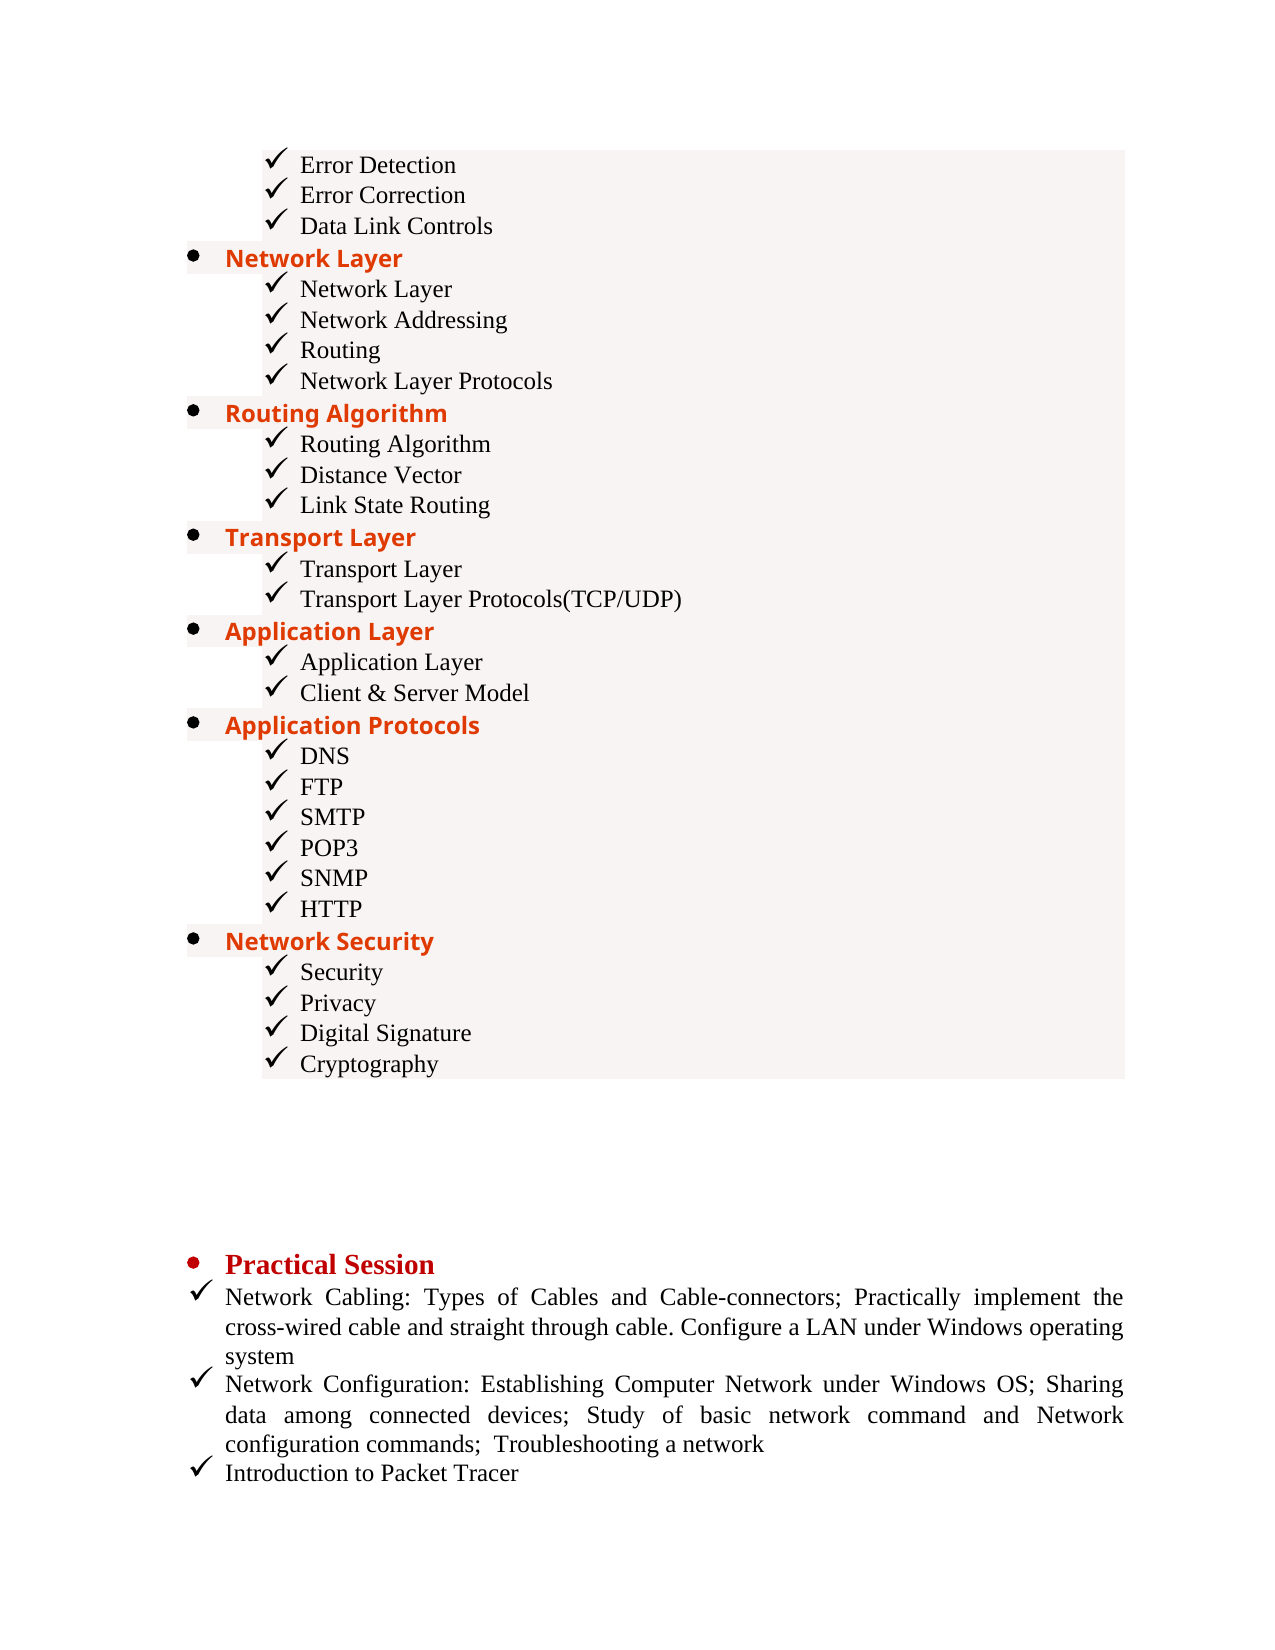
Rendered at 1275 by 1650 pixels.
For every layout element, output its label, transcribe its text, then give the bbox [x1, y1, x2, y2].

list Introduction to Packet Tracer [187, 1458, 1125, 1488]
list Transport Layer [187, 521, 1125, 554]
list Data Link Controls [262, 211, 1125, 242]
list Security [262, 957, 1125, 988]
list Network Layer [187, 242, 1125, 274]
list Routing Algorithm [262, 429, 1125, 460]
list Cryptography [262, 1049, 1125, 1079]
list Distance Vector [262, 460, 1125, 490]
list HTTP [262, 894, 1125, 924]
list Routing Algorithm [187, 396, 1125, 429]
list Application Protocols [187, 708, 1125, 741]
list POP3 [262, 833, 1125, 863]
list DNS [262, 741, 1125, 772]
list Privacy [262, 988, 1125, 1018]
list Network Security [187, 924, 1125, 957]
list Client & Server Model [262, 678, 1125, 708]
list Network Layer Protocols [262, 366, 1125, 396]
list Routing [262, 335, 1125, 366]
list Transport Layer [262, 554, 1125, 584]
list Network Addressing [262, 305, 1125, 335]
list Application Layer [262, 647, 1125, 678]
list Network Layer [262, 274, 1125, 305]
list Practical Session [187, 1247, 1125, 1282]
list SNMP [262, 863, 1125, 894]
list Network Configuration: Establishing Computer Network under Windows OS; Sharing data among connected devices; Study of basic network command and Network configuration commands; Troubleshooting a network [187, 1369, 1125, 1458]
list SMTP [262, 802, 1125, 833]
list Error Correction [262, 181, 1125, 211]
list Error Detection [262, 150, 1125, 181]
list Application Layer [187, 615, 1125, 647]
list Link State Routing [262, 490, 1125, 521]
list FTP [262, 772, 1125, 802]
list Transport Layer Protocols(TCP/UDP) [262, 584, 1125, 615]
list Network Cabling: Types of Cables and Cable-connectors; Practically implement the cross-wired cable and straight through cable. Configure a LAN under Windows operating system [187, 1282, 1125, 1369]
list Digital Signature [262, 1018, 1125, 1049]
